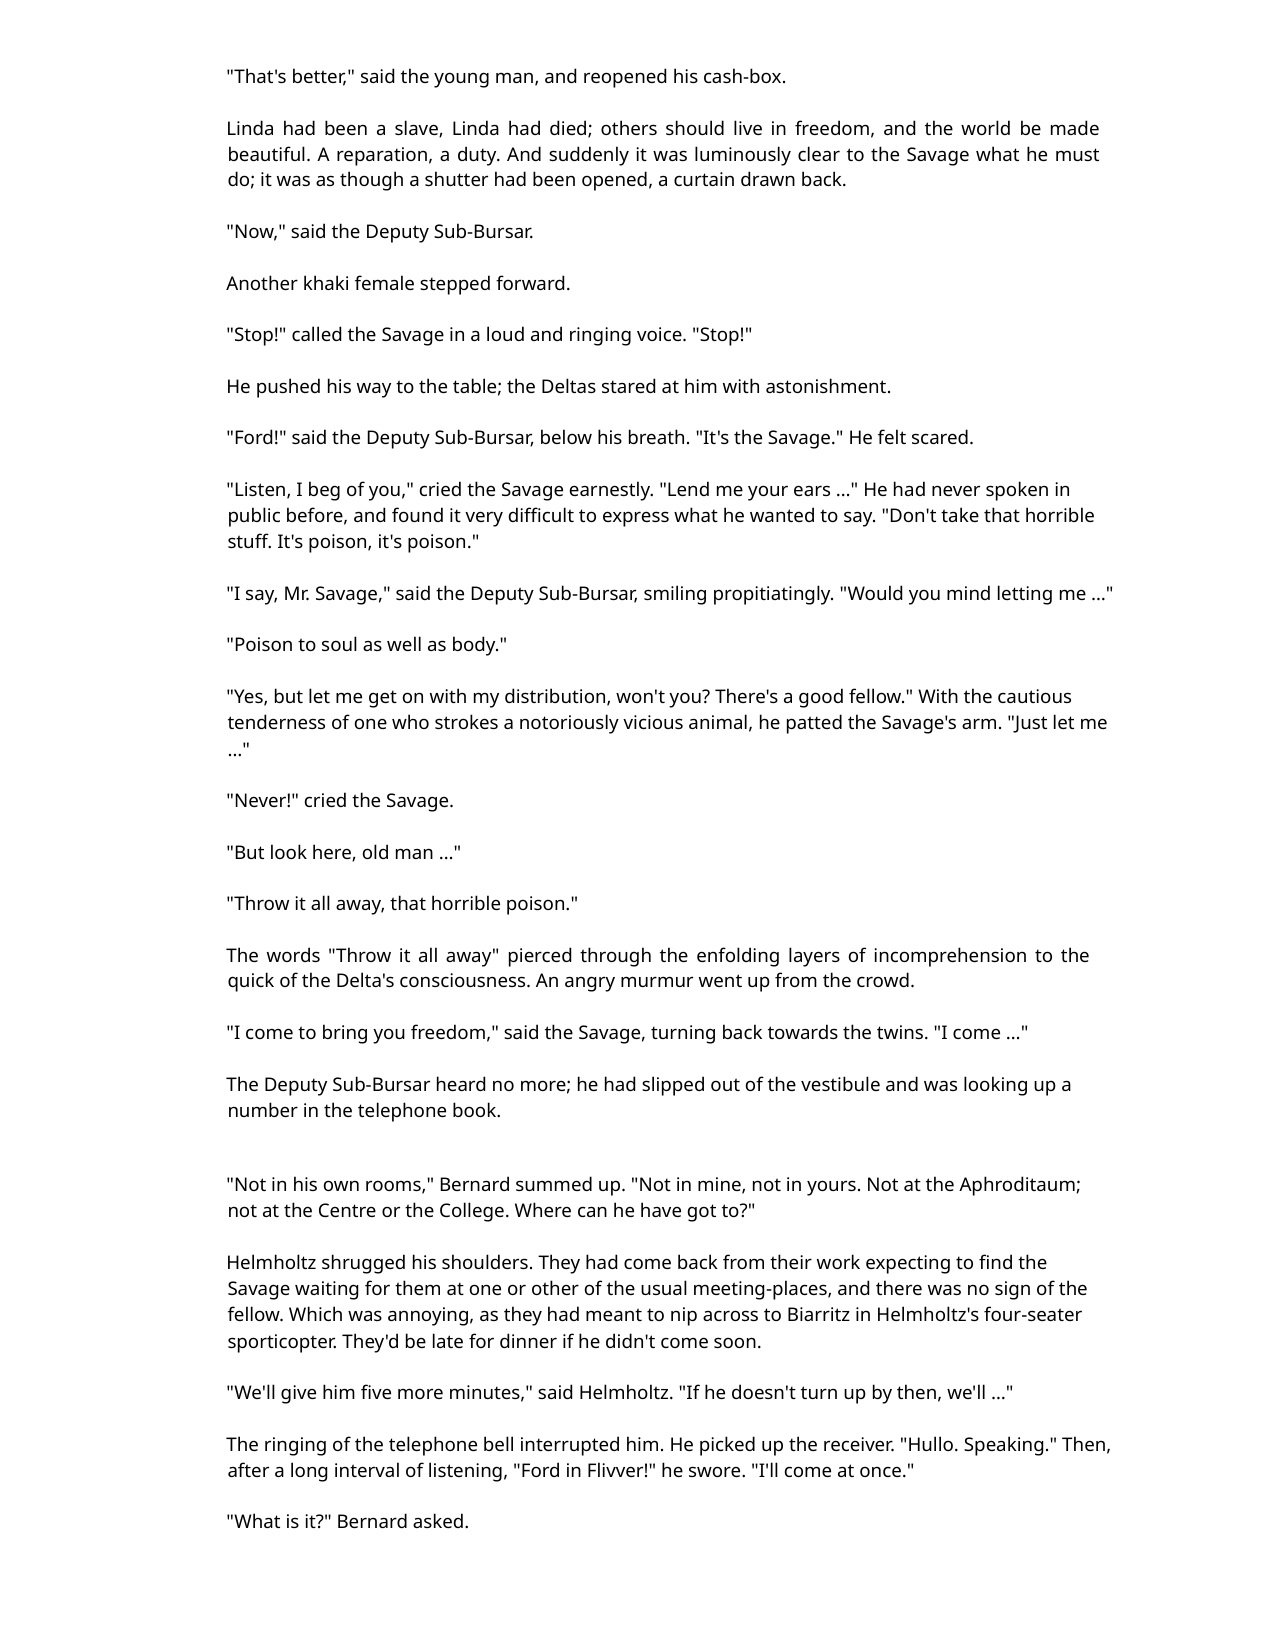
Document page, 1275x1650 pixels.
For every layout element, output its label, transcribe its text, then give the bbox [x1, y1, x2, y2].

text "But look here, old man …" [226, 839, 1114, 864]
text "What is it?" Bernard asked. [226, 1509, 1114, 1534]
text "Now," said the Deputy Sub-Bursar. [226, 218, 1114, 244]
text The ringing of the telephone bell interrupted him. He picked up the receiver. "Hullo. Speaking." Then, after a long interval of listening, "Ford in Flivver!" he swore. "I'll come at once." [226, 1431, 1114, 1483]
text "Never!" cried the Savage. [226, 787, 1114, 813]
text Linda had been a slave, Linda had died; others should live in freedom, and the world be made beautiful. A reparation, a duty. And suddenly it was luminously clear to the Savage what he must do; it was as though a shutter had been opened, a curtain drawn back. [226, 115, 1101, 192]
text "We'll give him five more minutes," said Helmholtz. "If he doesn't turn up by then, we'll …" [226, 1379, 1114, 1405]
text "Yes, but let me get on with my distribution, won't you? There's a good fellow." With the cautious tenderness of one who strokes a notoriously vicious animal, he patted the Savage's arm. "Just let me …" [226, 683, 1114, 761]
text Helmholtz shrugged his shoulders. They had come back from their work expecting to find the Savage waiting for them at one or other of the usual meeting-places, and there was no sign of the fellow. Which was annoying, as they had meant to nip across to Biarritz in Helmholtz's four-seater sporticopter. They'd be late for dinner if he didn't come soon. [226, 1249, 1114, 1353]
text "Ford!" said the Deputy Sub-Bursar, below his breath. "It's the Savage." He felt scared. [226, 424, 1114, 450]
text "That's better," said the young man, and reopened his cash-box. [226, 64, 1114, 89]
text "Poison to soul as well as body." [226, 632, 1114, 657]
text "Stop!" called the Savage in a loud and ringing voice. "Stop!" [226, 321, 1114, 347]
text "I say, Mr. Savage," said the Deputy Sub-Bursar, smiling propitiatingly. "Would you mind letting me …" [226, 580, 1114, 606]
text "Not in his own rooms," Bernard summed up. "Not in mine, not in yours. Not at the Aphroditaum; not at the Centre or the College. Where can he have got to?" [226, 1171, 1114, 1223]
text "Listen, I beg of you," cried the Savage earnestly. "Lend me your ears …" He had never spoken in public before, and found it very difficult to express what he wanted to say. "Don't take that horrible stuff. It's poison, it's poison." [226, 476, 1114, 554]
text The words "Throw it all away" pierced through the enfolding layers of incomprehension to the quick of the Delta's consciousness. An angry murmur went up from the crowd. [226, 942, 1091, 993]
text "Throw it all away, that horrible poison." [226, 891, 1114, 916]
text He pushed his way to the table; the Deltas stared at him with astonishment. [226, 373, 1114, 398]
text The Deputy Sub-Bursar heard no more; he had slipped out of the vestibule and was looking up a number in the telephone book. [226, 1071, 1114, 1123]
text "I come to bring you freedom," said the Savage, turning back towards the twins. "I come …" [226, 1019, 1114, 1045]
text Another khaki female stepped forward. [226, 270, 1114, 295]
